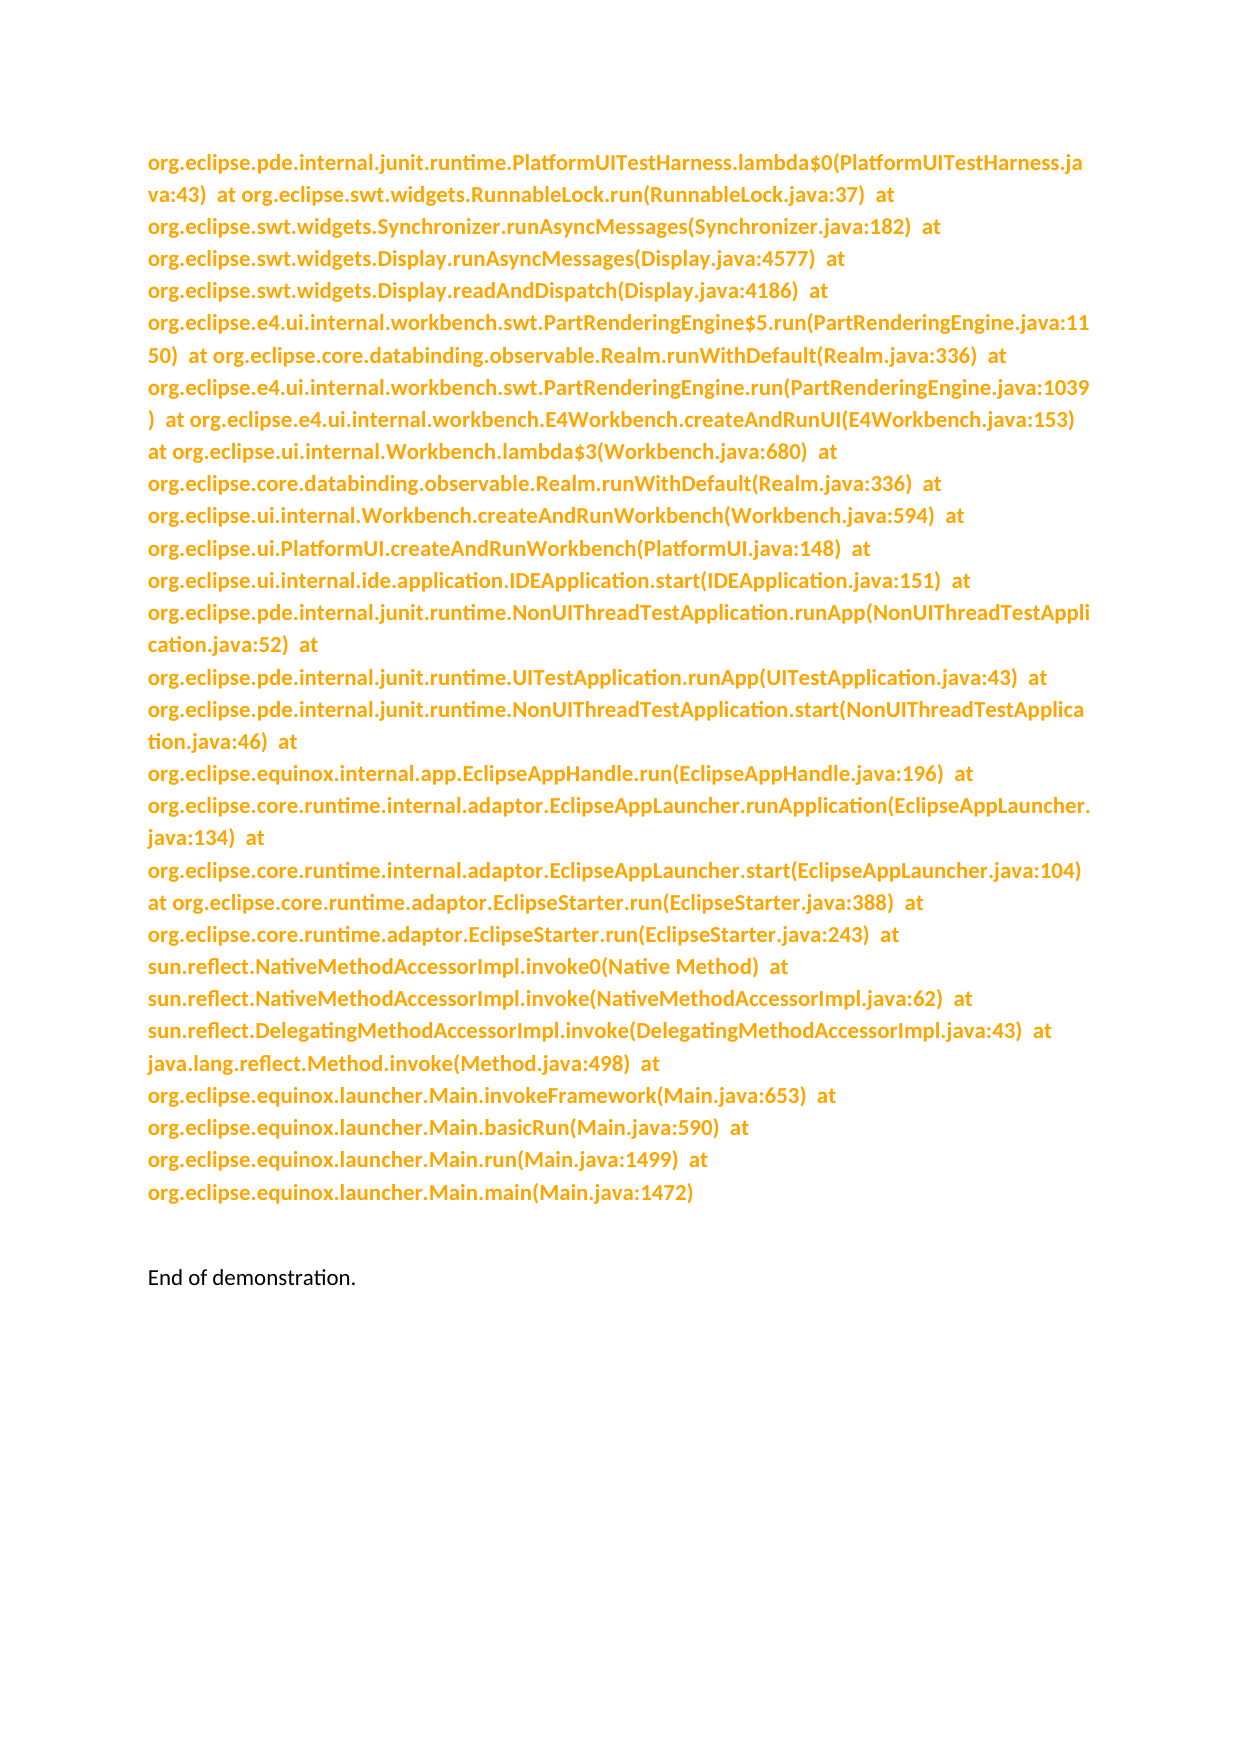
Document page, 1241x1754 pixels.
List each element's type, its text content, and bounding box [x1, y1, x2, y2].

text End of demonstration. [148, 1263, 1093, 1291]
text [148, 148, 1093, 1238]
